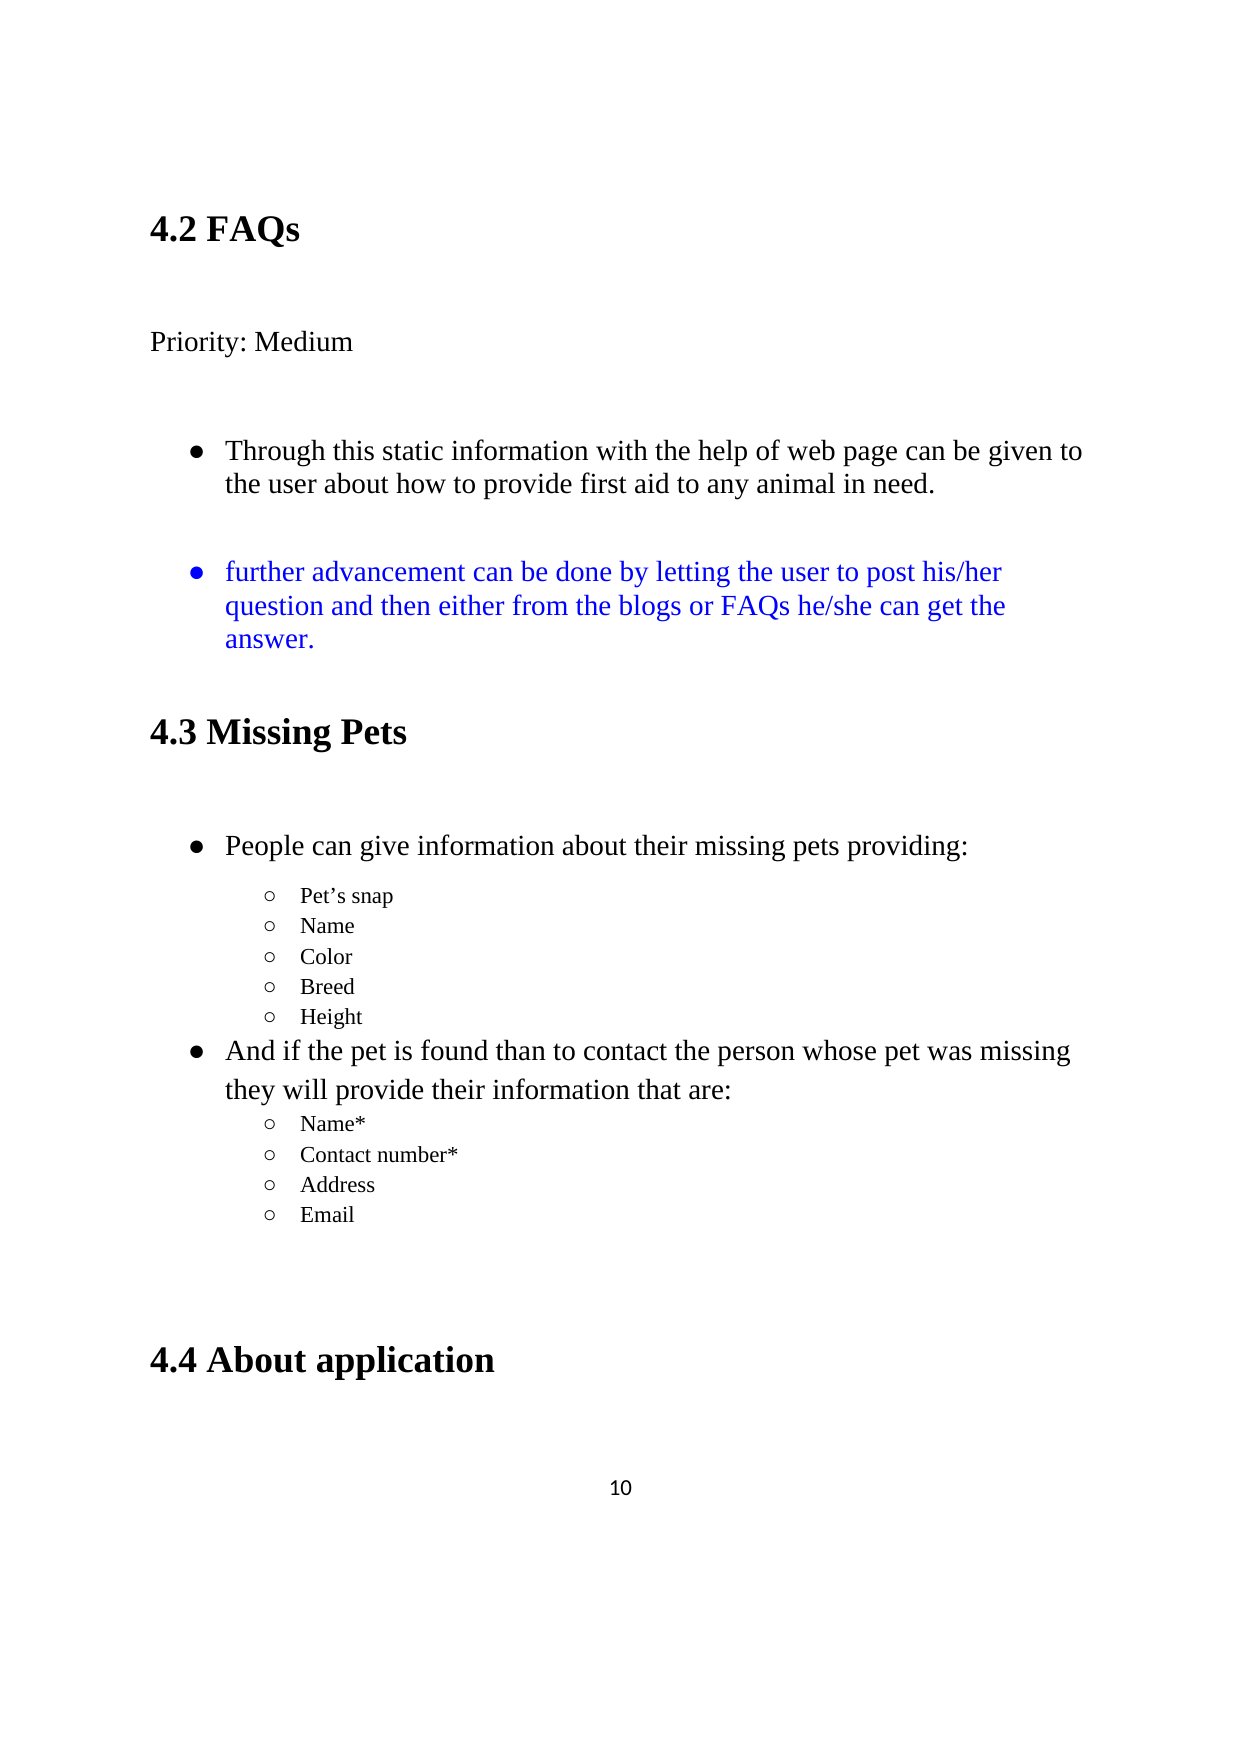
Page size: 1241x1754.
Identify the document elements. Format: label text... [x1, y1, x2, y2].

list Pet’s snap [263, 882, 1090, 909]
subtitle People can give information about their missing pets providing: [188, 828, 1090, 861]
list Height [263, 1003, 1090, 1029]
list Breed [263, 973, 1090, 999]
subtitle 4.2 FAQs [150, 206, 1090, 249]
list Contact number* [263, 1141, 1090, 1167]
list And if the pet is found than to contact the person whose pet was missing they will provide their information that are: [188, 1033, 1090, 1105]
list Email [263, 1201, 1090, 1227]
subtitle Through this static information with the help of web page can be given to the user about how to provide first aid to any animal in need. [188, 433, 1090, 500]
subtitle 4.3 Missing Pets [150, 709, 1090, 753]
list Address [263, 1171, 1090, 1197]
text 4.4 About application [150, 1337, 1090, 1380]
subtitle further advancement can be done by letting the user to post his/her question and then either from the blogs or FAQs he/she can get the answer. [188, 554, 1090, 655]
list Color [263, 943, 1090, 969]
list Name [263, 912, 1090, 939]
list Name* [263, 1110, 1090, 1137]
subtitle Priority: Medium [150, 324, 1090, 358]
